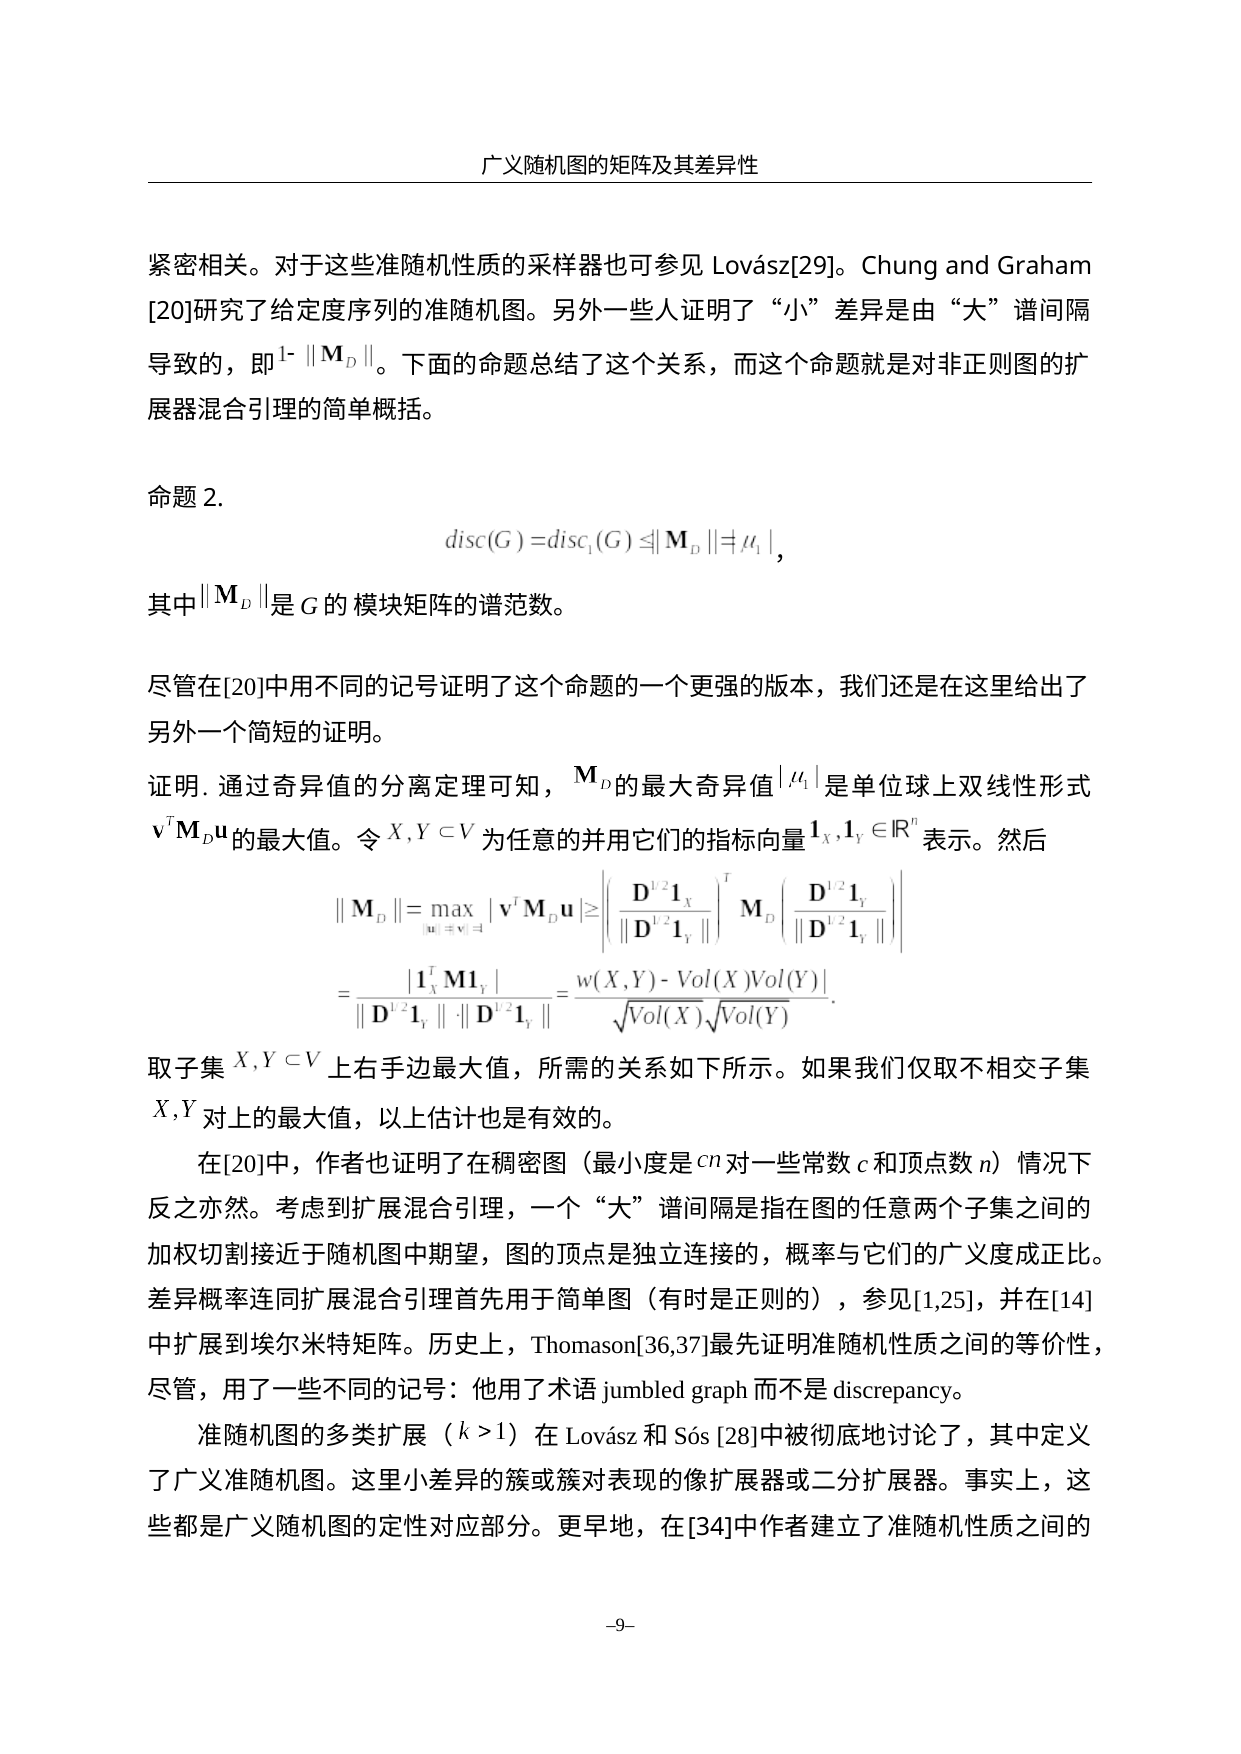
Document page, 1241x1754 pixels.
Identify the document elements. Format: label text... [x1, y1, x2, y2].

text 命题2. [148, 478, 1092, 514]
text 其中是G的 模块矩阵的谱范数。 [148, 577, 1092, 622]
text 尽管在[20]中用不同的记号证明了这个命题的一个更强的版本，我们还是在这里给出了另外一个简短的证明。 [148, 667, 1092, 748]
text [148, 1415, 1092, 1542]
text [148, 246, 1092, 426]
text 证明. 通过奇异值的分离定理可知，的最大奇异值是单位球上双线性形式的最大值。令为任意的并用它们的指标向量表示。然后 [148, 757, 1092, 857]
text ， [148, 523, 1092, 568]
text 取子集上右手边最大值，所需的关系如下所示。如果我们仅取不相交子集对上的最大值，以上估计也是有效的。 [148, 1044, 1092, 1134]
text 在[20]中，作者也证明了在稠密图（最小度是对一些常数c和顶点数n）情况下反之亦然。考虑到扩展混合引理，一个“大”谱间隔是指在图的任意两个子集之间的加权切割接近于随机图中期望，图的顶点是独立连接的，概率与它们的广义度成正比。差异概率连同扩展混合引理首先用于简单图（有时是正则的），参见[1,25]，并在[14]中扩展到埃尔米特矩阵。历史上，Thomason[36,37]最先证明准随机性质之间的等价性，尽管，用了一些不同的记号：他用了术语jumbled graph而不是discrepancy。 [148, 1143, 1092, 1406]
